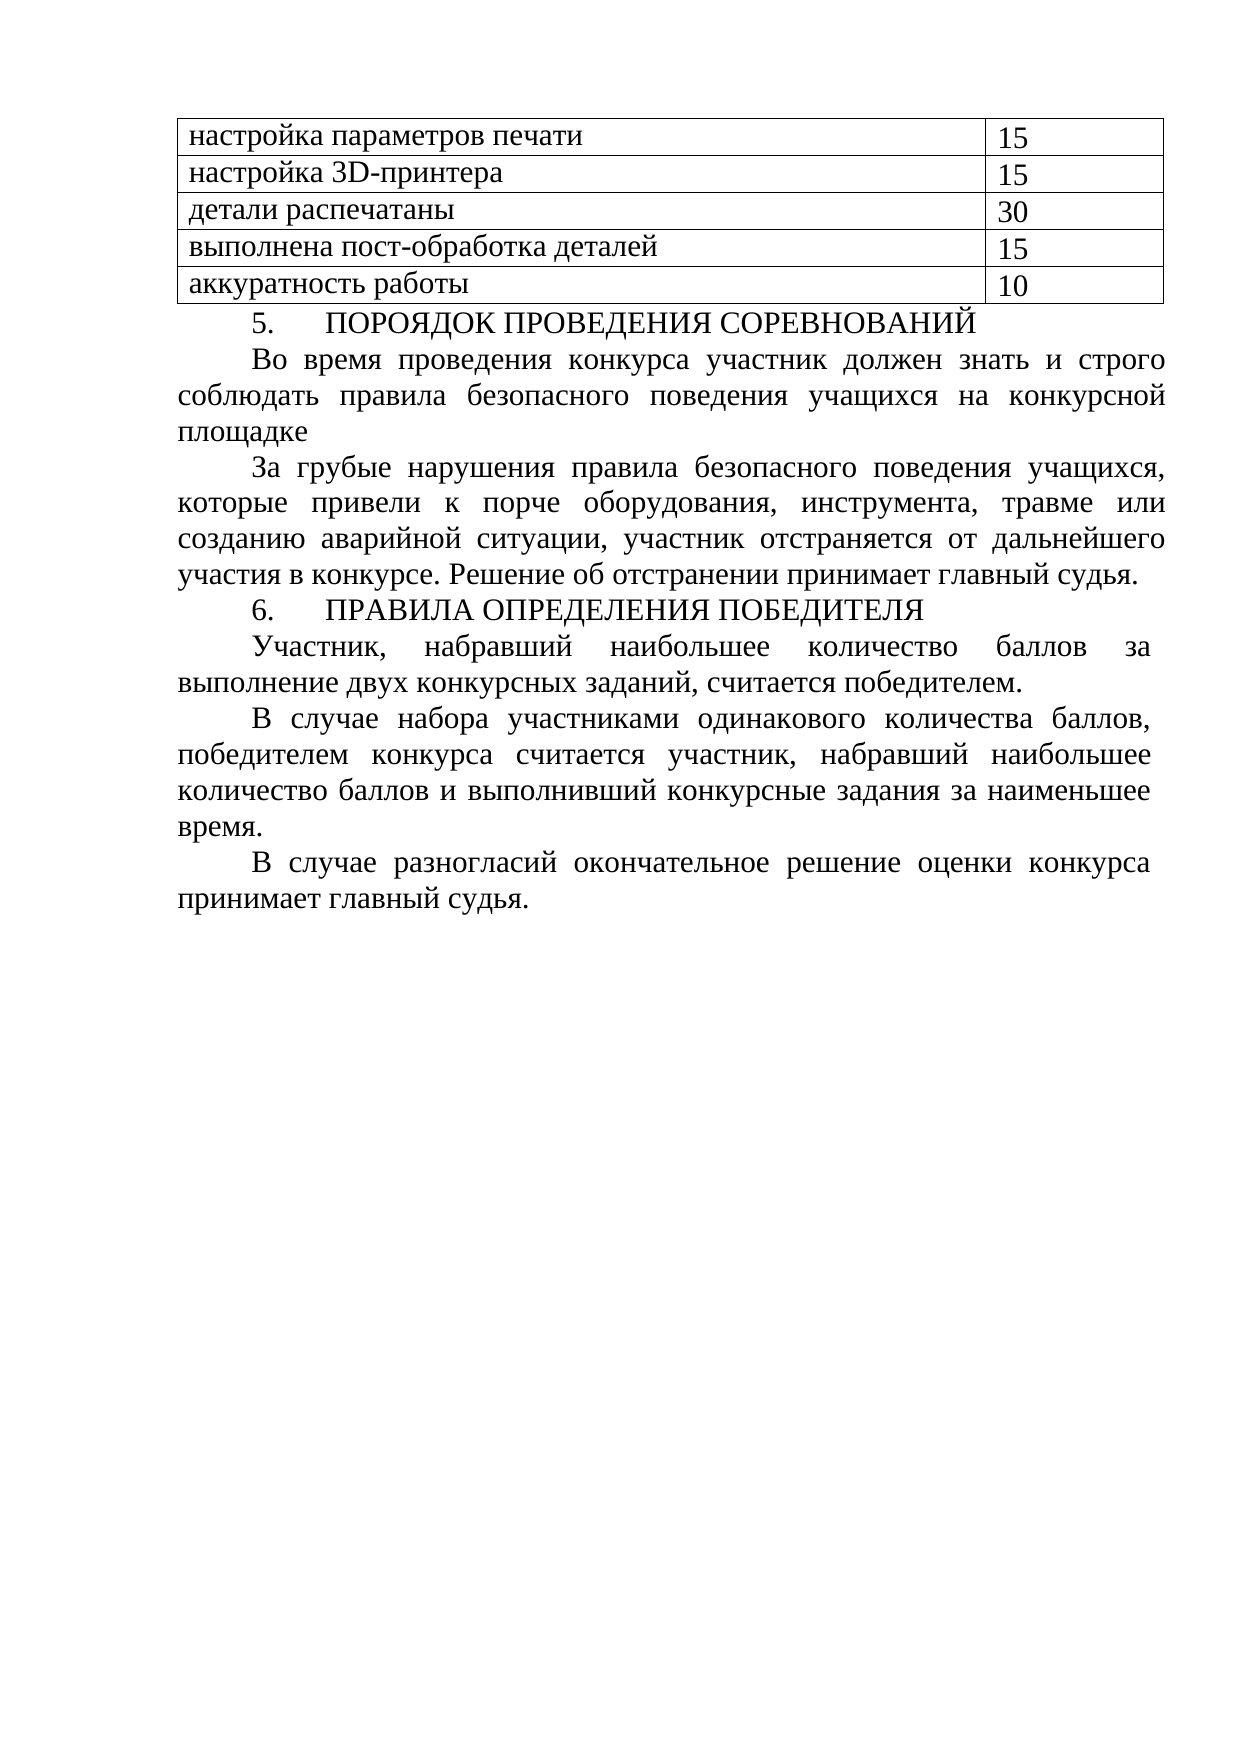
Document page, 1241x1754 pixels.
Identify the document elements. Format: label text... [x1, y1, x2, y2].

table_cell детали распечатаны [178, 193, 985, 229]
text За грубые нарушения правила безопасного поведения учащихся, которые привели к порче оборудования, инструмента, травме или созданию аварийной ситуации, участник отстраняется от дальнейшего участия в конкурсе. Решение об отстранении принимает главный судья. [177, 448, 1166, 592]
text В случае набора участниками одинакового количества баллов, победителем конкурса считается участник, набравший наибольшее количество баллов и выполнивший конкурсные задания за наименьшее время. [177, 699, 1152, 843]
table_cell 15 [986, 156, 1163, 192]
text В случае разногласий окончательное решение оценки конкурса принимает главный судья. [177, 843, 1152, 915]
table_cell выполнена пост-обработка деталей [178, 230, 985, 266]
table_cell 10 [986, 267, 1163, 303]
subtitle ПРАВИЛА ОПРЕДЕЛЕНИЯ ПОБЕДИТЕЛЯ [251, 592, 1152, 627]
subtitle Участник, набравший наибольшее количество баллов за выполнение двух конкурсных заданий, считается победителем. [177, 627, 1152, 699]
table_cell 30 [986, 193, 1163, 229]
table_cell настройка параметров печати [178, 119, 985, 155]
table_cell настройка 3D-принтера [178, 156, 985, 192]
table_cell аккуратность работы [178, 267, 985, 303]
table_cell 15 [986, 230, 1163, 266]
list ПОРОЯДОК ПРОВЕДЕНИЯ СОРЕВНОВАНИЙ [177, 304, 1166, 340]
table_cell 15 [986, 119, 1163, 155]
text Во время проведения конкурса участник должен знать и строго соблюдать правила безопасного поведения учащихся на конкурсной площадке [177, 340, 1166, 448]
